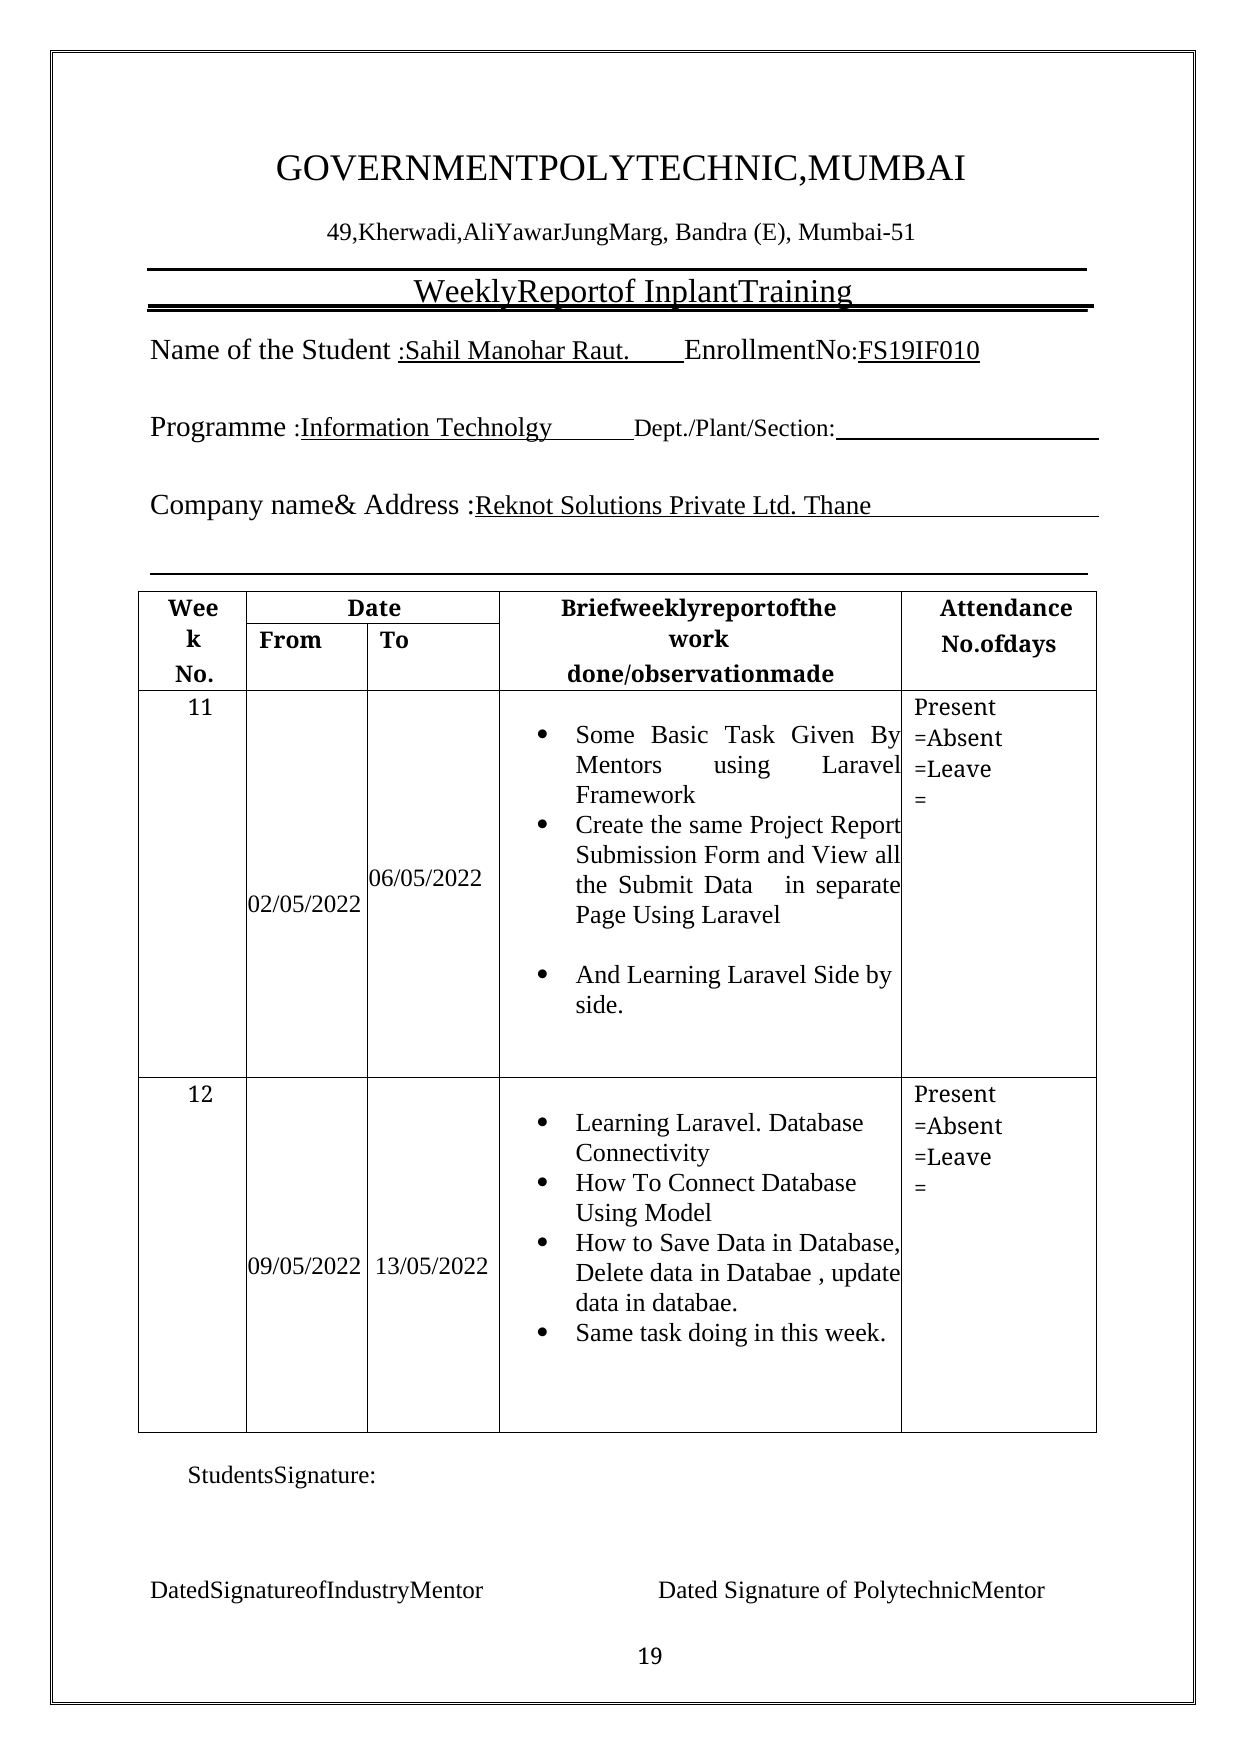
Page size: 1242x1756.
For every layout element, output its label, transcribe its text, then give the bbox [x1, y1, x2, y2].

text 49,Kherwadi,AliYawarJungMarg, Bandra (E), Mumbai-51 [150, 217, 1092, 246]
table_cell 13/05/2022 [368, 1078, 499, 1432]
table_header Week No. [139, 592, 246, 690]
text DatedSignatureofIndustryMentor Dated Signature of PolytechnicMentor [150, 1576, 1076, 1604]
table_cell 12 [139, 1078, 246, 1432]
table_header Attendance No.ofdays [902, 592, 1096, 690]
table_cell Some Basic Task Given By Mentors using Laravel Framework Create the same Project Report Submission Form and View all the Submit Data in separate Page Using Laravel And Learning Laravel Side by side. [500, 691, 901, 1077]
subtitle WeeklyReportof InplantTraining [104, 264, 1138, 309]
table_cell Present =Absent =Leave = [902, 1078, 1096, 1432]
text GOVERNMENTPOLYTECHNIC,MUMBAI [149, 146, 1092, 189]
table_cell 06/05/2022 [368, 691, 499, 1077]
text Company name& Address :Reknot Solutions Private Ltd. Thane [150, 487, 1100, 521]
table_cell 11 [139, 691, 246, 1077]
table_cell Learning Laravel. Database Connectivity How To Connect Database Using Model How to Save Data in Database, Delete data in Databae , update data in databae. Same task doing in this week. [500, 1078, 901, 1432]
table_cell 02/05/2022 [247, 691, 367, 1077]
table_cell Present =Absent =Leave = [902, 691, 1096, 1077]
text Name of the Student :Sahil Manohar Raut. EnrollmentNo:FS19IF010 [150, 332, 1100, 366]
text Programme :Information Technolgy Dept./Plant/Section: [150, 409, 1100, 443]
table_cell To [368, 624, 499, 690]
text StudentsSignature: [187, 1460, 1193, 1489]
table_header Briefweeklyreportofthework done/observationmade [500, 592, 901, 690]
table_cell From [247, 624, 367, 690]
table_header Date [247, 592, 499, 623]
table_cell 09/05/2022 [247, 1078, 367, 1432]
